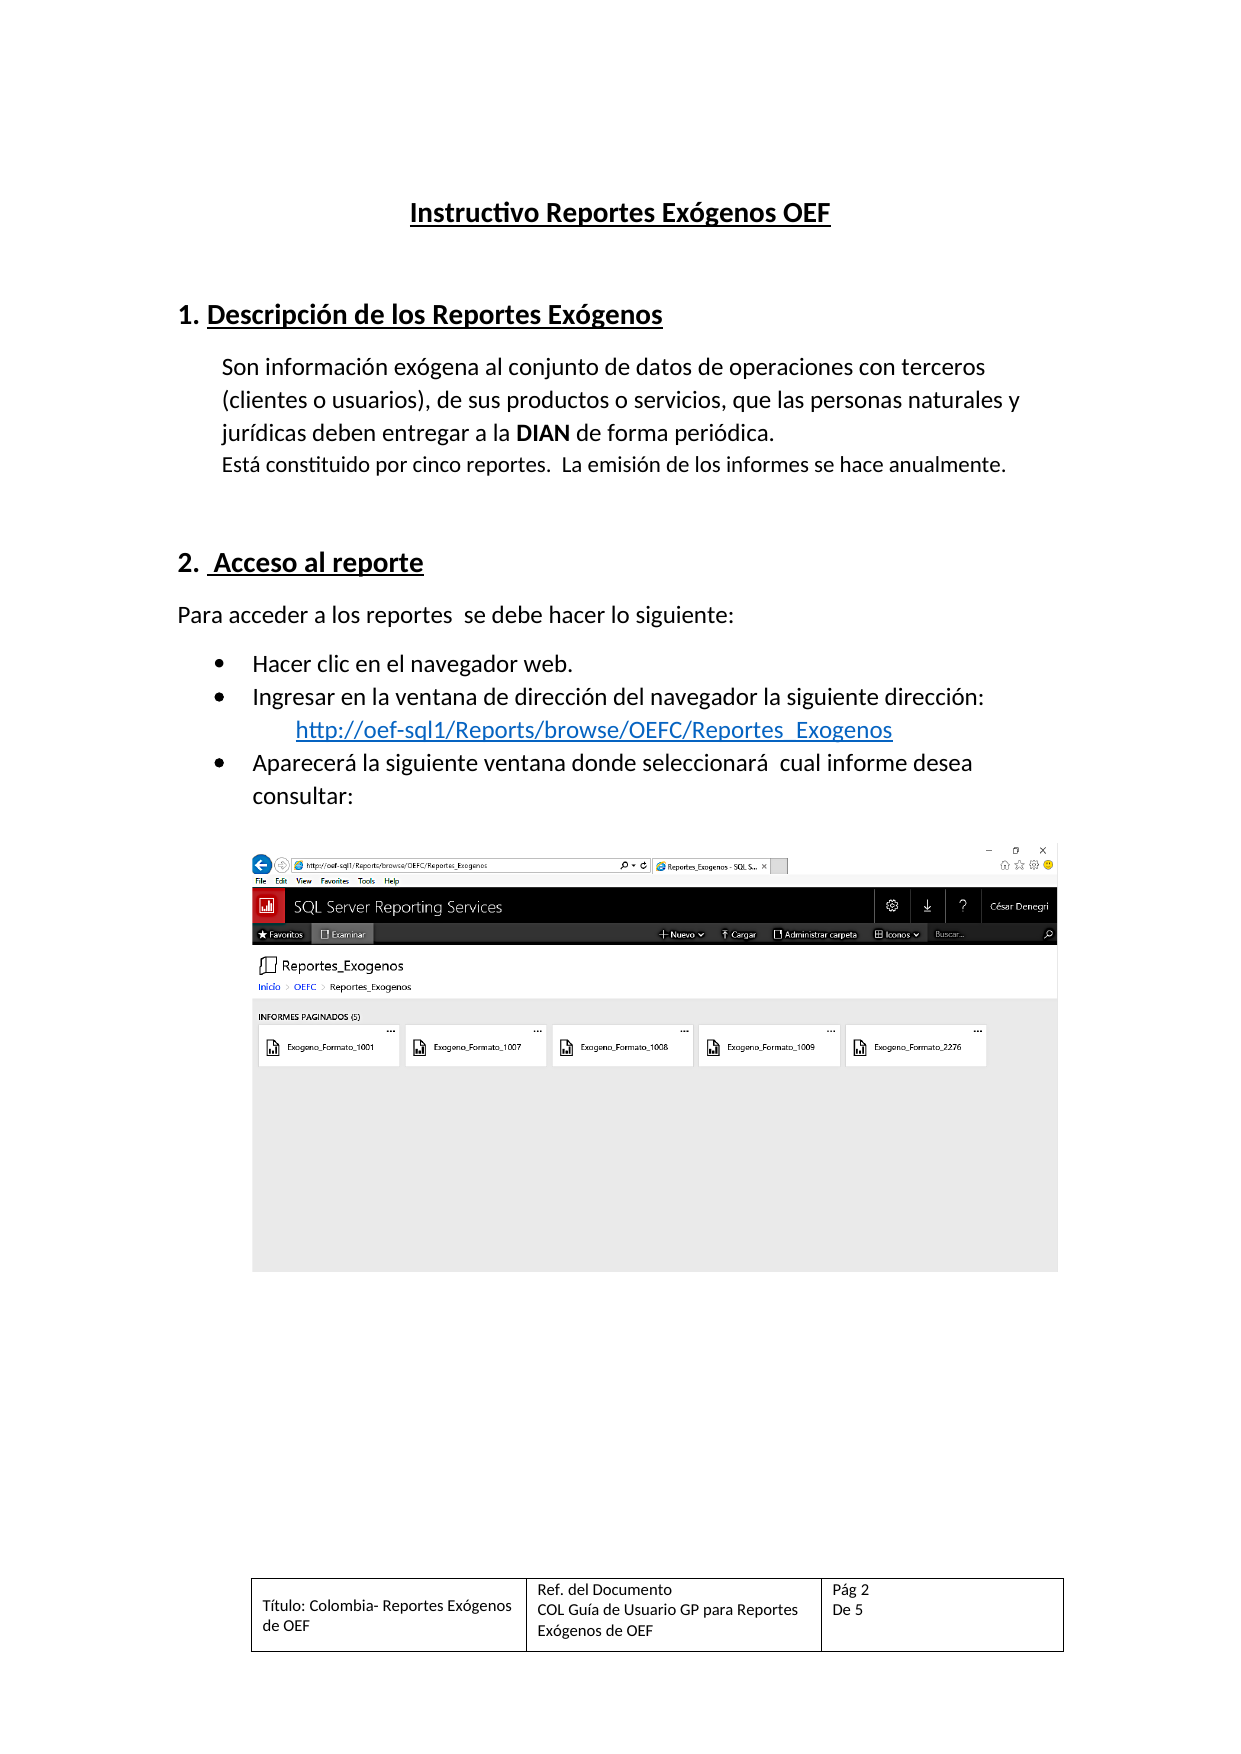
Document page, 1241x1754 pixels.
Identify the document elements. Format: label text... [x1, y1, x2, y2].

list Acceso al reporte [177, 544, 1063, 579]
list Descripción de los Reportes Exógenos [177, 296, 1063, 332]
text Instructivo Reportes Exógenos OEF [177, 194, 1063, 230]
list Hacer clic en el navegador web. [215, 648, 1063, 679]
text Para acceder a los reportes se debe hacer lo siguiente: [177, 599, 1063, 629]
list http://oef-sql1/Reports/browse/OEFC/Reportes_Exogenos [290, 714, 1063, 745]
list Ingresar en la ventana de dirección del navegador la siguiente dirección: [215, 681, 1063, 712]
text Son información exógena al conjunto de datos de operaciones con terceros (clientes o usuarios), de sus productos o servicios, que las personas naturales y jurídicas deben entregar a la DIAN de forma periódica. Está constituido por cinco reportes. La emisión de los informes se hace anualmente. [222, 352, 1063, 478]
picture [252, 843, 1058, 1272]
list Aparecerá la siguiente ventana donde seleccionará cual informe desea consultar: [215, 747, 1063, 811]
